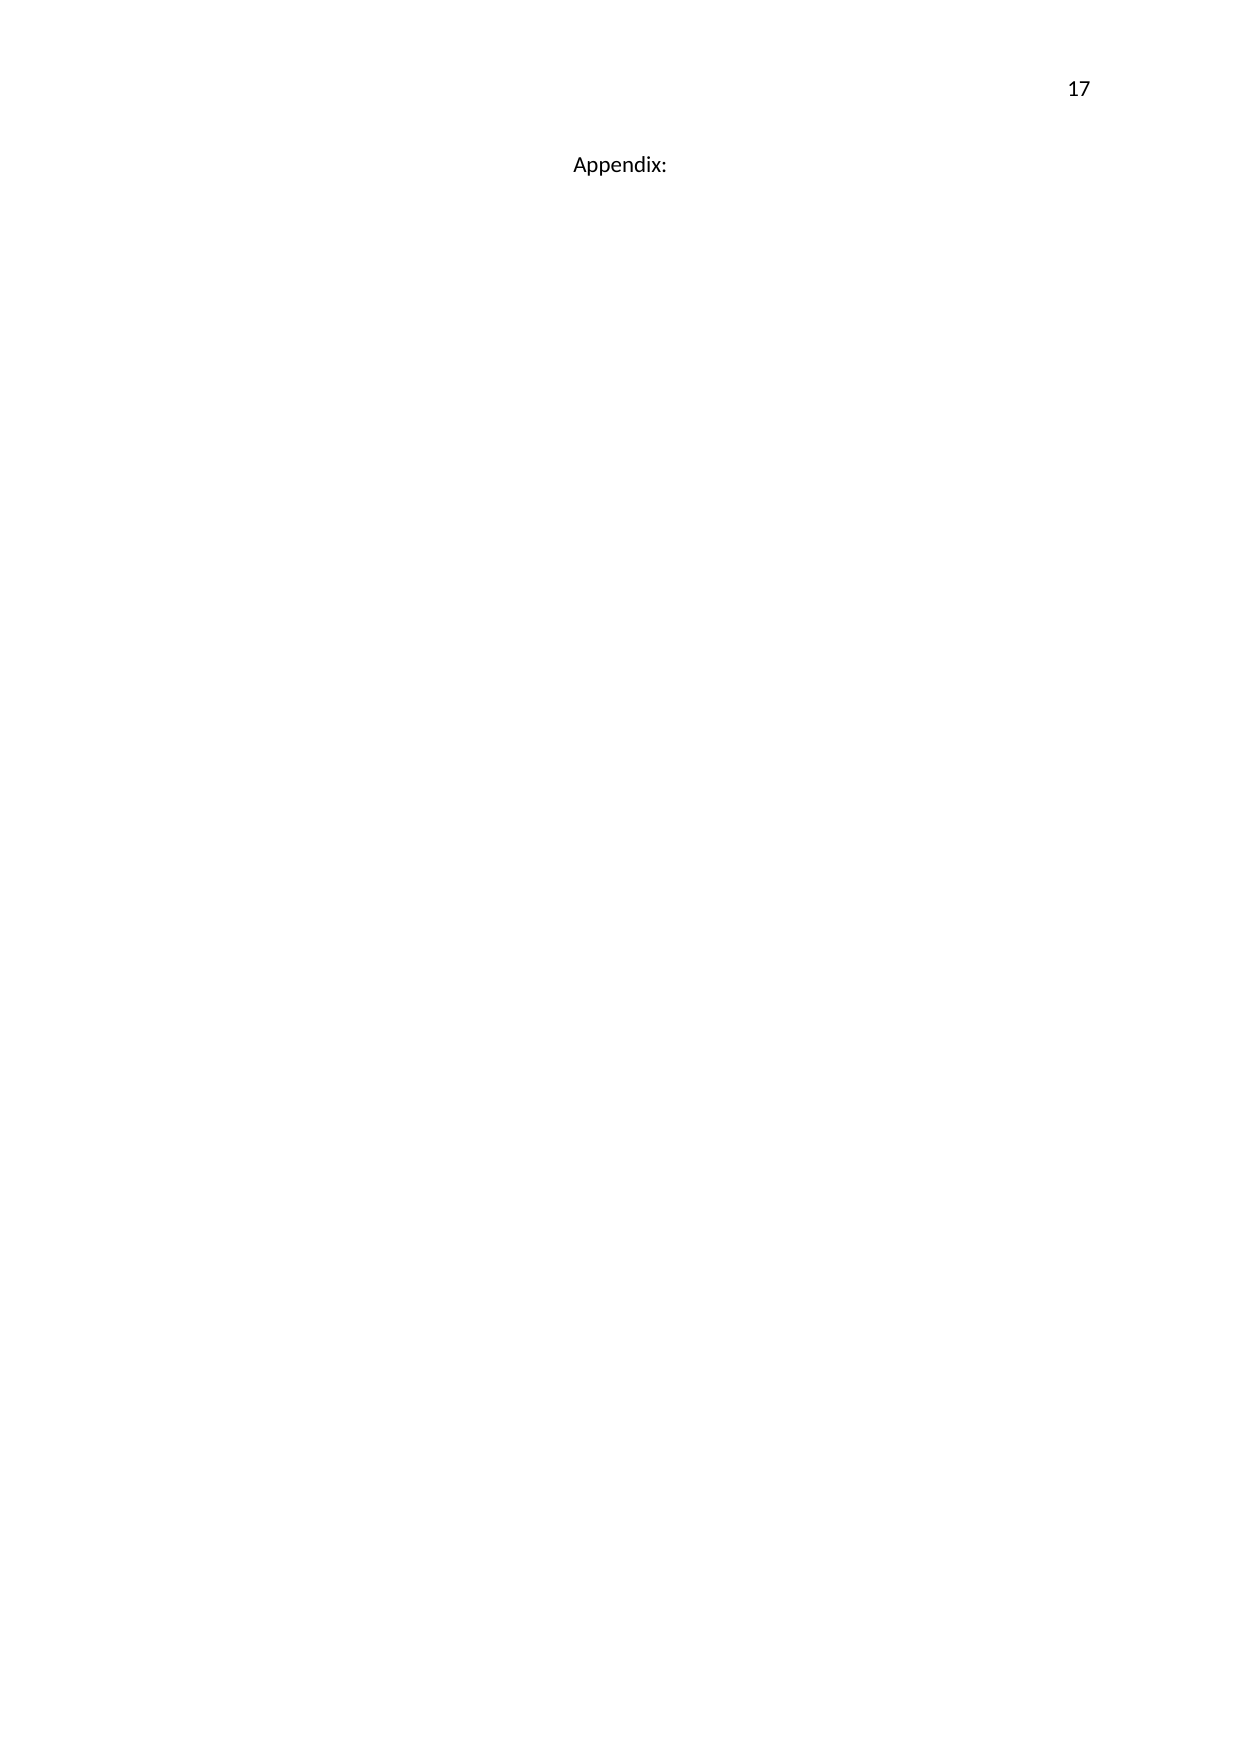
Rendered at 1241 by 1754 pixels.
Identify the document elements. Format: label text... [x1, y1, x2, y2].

text Appendix: [150, 150, 1090, 178]
